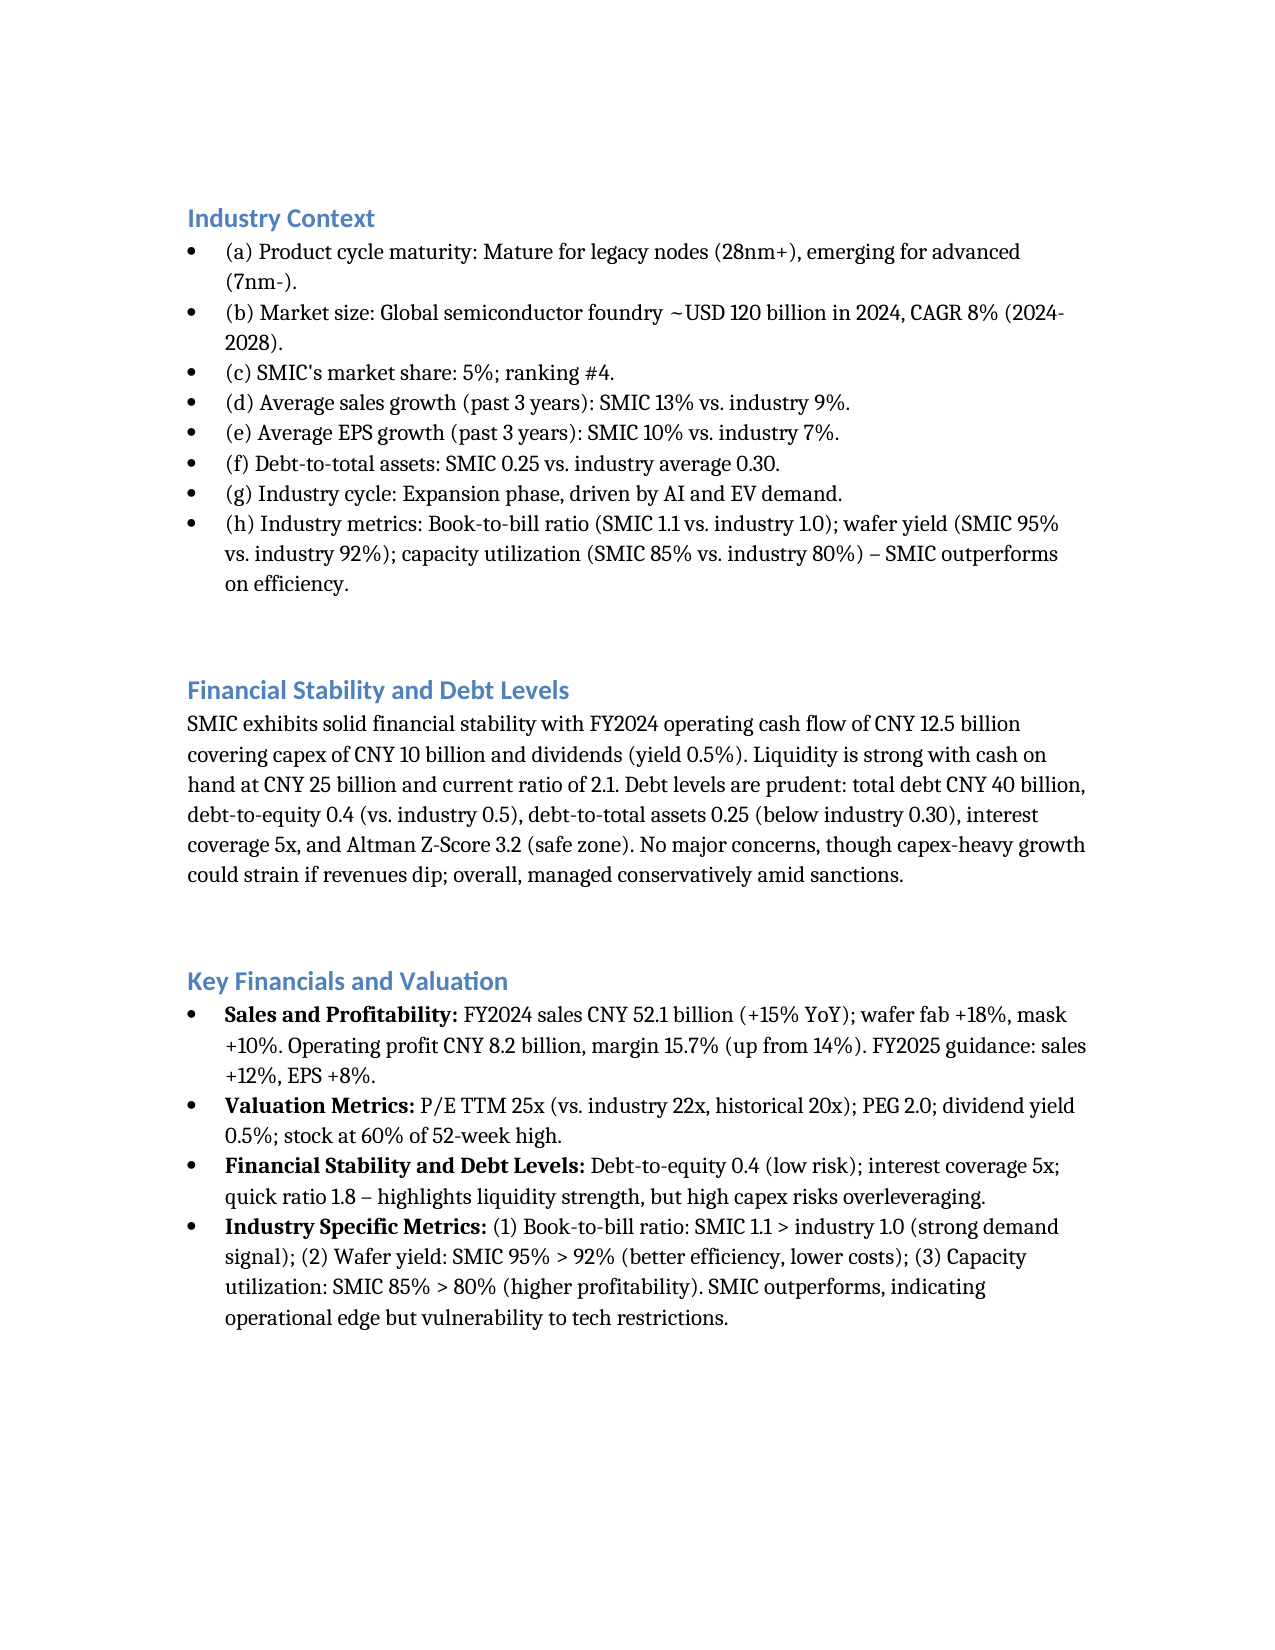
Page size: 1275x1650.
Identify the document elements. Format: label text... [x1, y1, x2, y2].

list (g) Industry cycle: Expansion phase, driven by AI and EV demand. [187, 481, 1087, 507]
list (d) Average sales growth (past 3 years): SMIC 13% vs. industry 9%. [187, 390, 1087, 416]
list (f) Debt-to-total assets: SMIC 0.25 vs. industry average 0.30. [187, 450, 1087, 477]
list (e) Average EPS growth (past 3 years): SMIC 10% vs. industry 7%. [187, 420, 1087, 447]
list (c) SMIC's market share: 5%; ranking #4. [187, 360, 1087, 386]
subtitle Key Financials and Valuation [187, 964, 1087, 997]
list Valuation Metrics: P/E TTM 25x (vs. industry 22x, historical 20x); PEG 2.0; dividend yield 0.5%; stock at 60% of 52-week high. [187, 1093, 1087, 1149]
list (b) Market size: Global semiconductor foundry ~USD 120 billion in 2024, CAGR 8% (2024-2028). [187, 299, 1087, 356]
subtitle Financial Stability and Debt Levels [187, 673, 1087, 706]
list Financial Stability and Debt Levels: Debt-to-equity 0.4 (low risk); interest coverage 5x; quick ratio 1.8 – highlights liquidity strength, but high capex risks overleveraging. [187, 1153, 1087, 1210]
list Industry Specific Metrics: (1) Book-to-bill ratio: SMIC 1.1 > industry 1.0 (strong demand signal); (2) Wafer yield: SMIC 95% > 92% (better efficiency, lower costs); (3) Capacity utilization: SMIC 85% > 80% (higher profitability). SMIC outperforms, indicating operational edge but vulnerability to tech restrictions. [187, 1214, 1087, 1331]
text SMIC exhibits solid financial stability with FY2024 operating cash flow of CNY 12.5 billion covering capex of CNY 10 billion and dividends (yield 0.5%). Liquidity is strong with cash on hand at CNY 25 billion and current ratio of 2.1. Debt levels are prudent: total debt CNY 40 billion, debt-to-equity 0.4 (vs. industry 0.5), debt-to-total assets 0.25 (below industry 0.30), interest coverage 5x, and Altman Z-Score 3.2 (safe zone). No major concerns, though capex-heavy growth could strain if revenues dip; overall, managed conservatively amid sanctions. [187, 711, 1087, 889]
list (a) Product cycle maturity: Mature for legacy nodes (28nm+), emerging for advanced (7nm-). [187, 239, 1087, 296]
list (h) Industry metrics: Book-to-bill ratio (SMIC 1.1 vs. industry 1.0); wafer yield (SMIC 95% vs. industry 92%); capacity utilization (SMIC 85% vs. industry 80%) – SMIC outperforms on efficiency. [187, 511, 1087, 598]
subtitle Industry Context [187, 201, 1087, 234]
list Sales and Profitability: FY2024 sales CNY 52.1 billion (+15% YoY); wafer fab +18%, mask +10%. Operating profit CNY 8.2 billion, margin 15.7% (up from 14%). FY2025 guidance: sales +12%, EPS +8%. [187, 1002, 1087, 1089]
